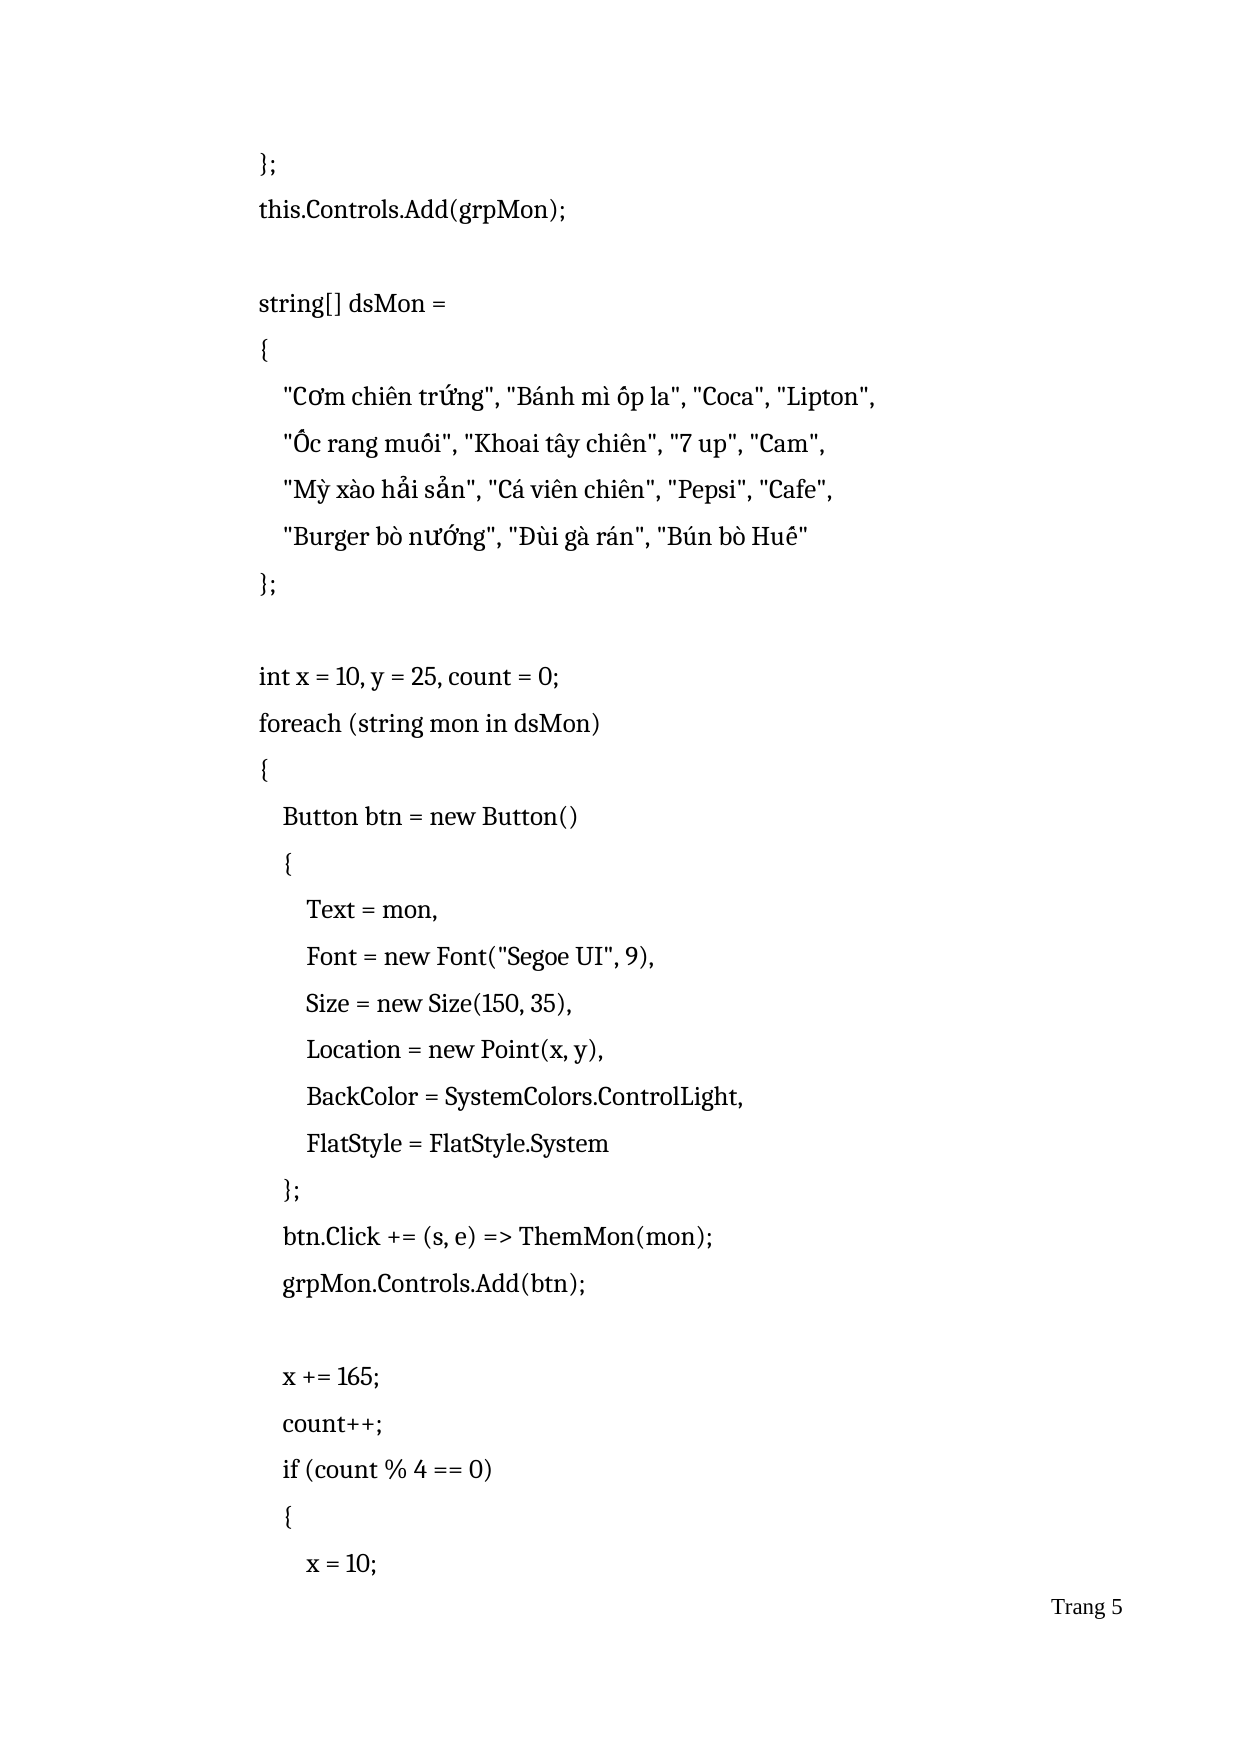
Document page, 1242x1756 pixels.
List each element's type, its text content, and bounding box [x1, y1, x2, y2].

text Button btn = new Button() [187, 801, 1124, 832]
text "Burger bò nướng", "Đùi gà rán", "Bún bò Huế" [187, 521, 1124, 552]
text "Cơm chiên trứng", "Bánh mì ốp la", "Coca", "Lipton", [187, 381, 1124, 412]
text }; [187, 1174, 1124, 1206]
text Text = mon, [187, 894, 1124, 926]
text FlatStyle = FlatStyle.System [187, 1128, 1124, 1159]
text "Ốc rang muối", "Khoai tây chiên", "7 up", "Cam", [187, 428, 1124, 459]
text foreach (string mon in dsMon) [187, 708, 1124, 739]
text { [187, 848, 1124, 879]
text this.Controls.Add(grpMon); [187, 194, 1124, 226]
text "Mỳ xào hải sản", "Cá viên chiên", "Pepsi", "Cafe", [187, 474, 1124, 506]
text int x = 10, y = 25, count = 0; [187, 661, 1124, 692]
text if (count % 4 == 0) [187, 1454, 1124, 1486]
text { [187, 334, 1124, 366]
text string[] dsMon = [187, 288, 1124, 319]
text Size = new Size(150, 35), [187, 988, 1124, 1019]
text BackColor = SystemColors.ControlLight, [187, 1081, 1124, 1112]
text Font = new Font("Segoe UI", 9), [187, 941, 1124, 972]
text Location = new Point(x, y), [187, 1034, 1124, 1066]
text btn.Click += (s, e) => ThemMon(mon); [187, 1221, 1124, 1252]
text count++; [187, 1408, 1124, 1439]
text grpMon.Controls.Add(btn); [187, 1268, 1124, 1299]
text x += 165; [187, 1361, 1124, 1392]
text x = 10; [187, 1548, 1124, 1579]
text }; [187, 148, 1124, 179]
text }; [187, 568, 1124, 599]
text { [187, 754, 1124, 786]
text { [187, 1501, 1124, 1532]
